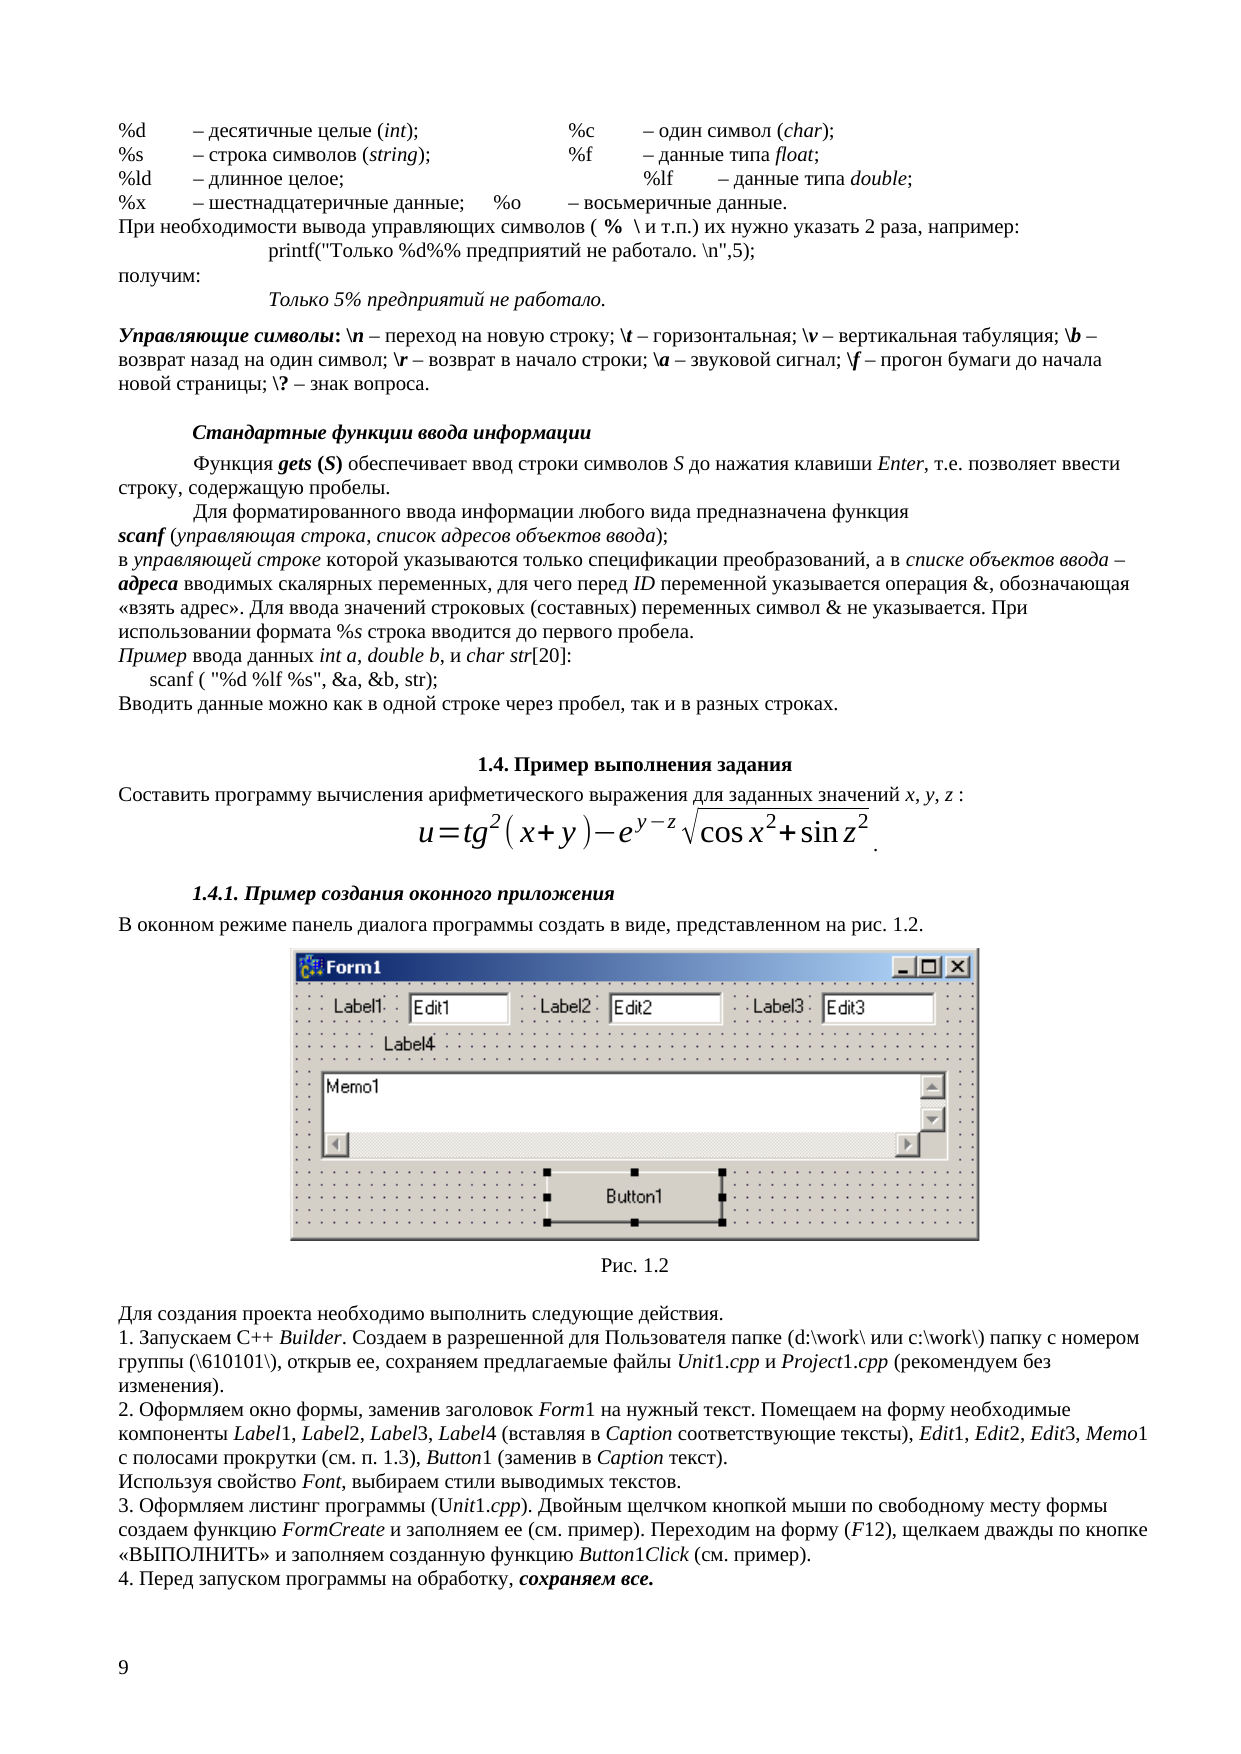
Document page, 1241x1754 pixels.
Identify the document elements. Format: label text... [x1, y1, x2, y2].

text scanf ( "%d %lf %s", &a, &b, str); [118, 667, 1152, 691]
text Рис. 1.2 [118, 1253, 1152, 1277]
text 2. Оформляем окно формы, заменив заголовок Form1 на нужный текст. Помещаем на форму необходимые компоненты Label1, Label2, Label3, Label4 (вставляя в Caption соответствующие тексты), Edit1, Edit2, Edit3, Memo1 c полосами прокрутки (см. п. 1.3), Button1 (заменив в Caption текст). [118, 1397, 1152, 1469]
text Только 5% предприятий не работало. [118, 287, 1152, 311]
text При необходимости вывода управляющих символов ( % \ и т.п.) их нужно указать 2 раза, например: [118, 214, 1152, 238]
text Функция gets (S) обеспечивает ввод строки символов S до нажатия клавиши Enter, т.е. позволяет ввести строку, содержащую пробелы. [118, 451, 1152, 499]
text Вводить данные можно как в одной строке через пробел, так и в разных строках. [118, 691, 1152, 715]
text в управляющей строке которой указываются только спецификации преобразований, а в списке объектов ввода – адреса вводимых скалярных переменных, для чего перед ID переменной указывается операция &, обозначающая «взять адрес». Для ввода значений строковых (составных) переменных символ & не указывается. При использовании формата %s строка вводится до первого пробела. [118, 547, 1152, 643]
text Управляющие символы: \n – переход на новую строку; \t – горизонтальная; \v – вертикальная табуляция; \b – возврат назад на один символ; \r – возврат в начало строки; \a – звуковой сигнал; \f – прогон бумаги до начала новой страницы; \? – знак вопроса. [118, 323, 1152, 395]
subtitle 1.4.1. Пример создания оконного приложения [118, 881, 1152, 905]
text В оконном режиме панель диалога программы создать в виде, представленном на рис. 1.2. [118, 911, 1152, 936]
text %s – строка символов (string); %f – данные типа float; [118, 142, 1152, 166]
subtitle Стандартные функции ввода информации [118, 420, 1152, 444]
text 4. Перед запуском программы на обработку, сохраняем все. [118, 1566, 1152, 1589]
subtitle 1.4. Пример выполнения задания [118, 752, 1152, 776]
text Для создания проекта необходимо выполнить следующие действия. [118, 1301, 1152, 1325]
text %ld – длинное целое; %lf – данные типа double; [118, 166, 1152, 190]
text Используя свойство Font, выбираем стили выводимых текстов. [118, 1469, 1152, 1493]
picture [290, 948, 980, 1241]
text получим: [118, 262, 1152, 287]
text Пример ввода данных int а, double b, и char str[20]: [118, 643, 1152, 667]
text %x – шестнадцатеричные данные; %o – восьмеричные данные. [118, 190, 1152, 214]
text 3. Оформляем листинг программы (Unit1.cpp). Двойным щелчком кнопкой мыши по свободному месту формы создаем функцию FormCreate и заполняем ее (см. пример). Переходим на форму (F12), щелкаем дважды по кнопке «ВЫПОЛНИТЬ» и заполняем созданную функцию Button1Click (см. пример). [118, 1493, 1152, 1566]
text 1. Запускаем С++ Builder. Создаем в разрешенной для Пользователя папке (d:\work\ или c:\work\) папку с номером группы (\610101\), открыв ее, сохраняем предлагаемые файлы Unit1.cpp и Project1.cpp (рекомендуем без изменения). [118, 1325, 1152, 1397]
text %d – десятичные целые (int); %c – один символ (char); [118, 118, 1152, 142]
text Для форматированного ввода информации любого вида предназначена функция [118, 499, 1152, 523]
text scanf (управляющая строка, список адресов объектов ввода); [118, 523, 1152, 547]
text printf("Только %d%% предприятий не работало. \n",5); [118, 238, 1152, 262]
text . [118, 806, 1152, 856]
text Cоставить программу вычисления арифметического выражения для заданных значений x, y, z : [118, 782, 1152, 806]
